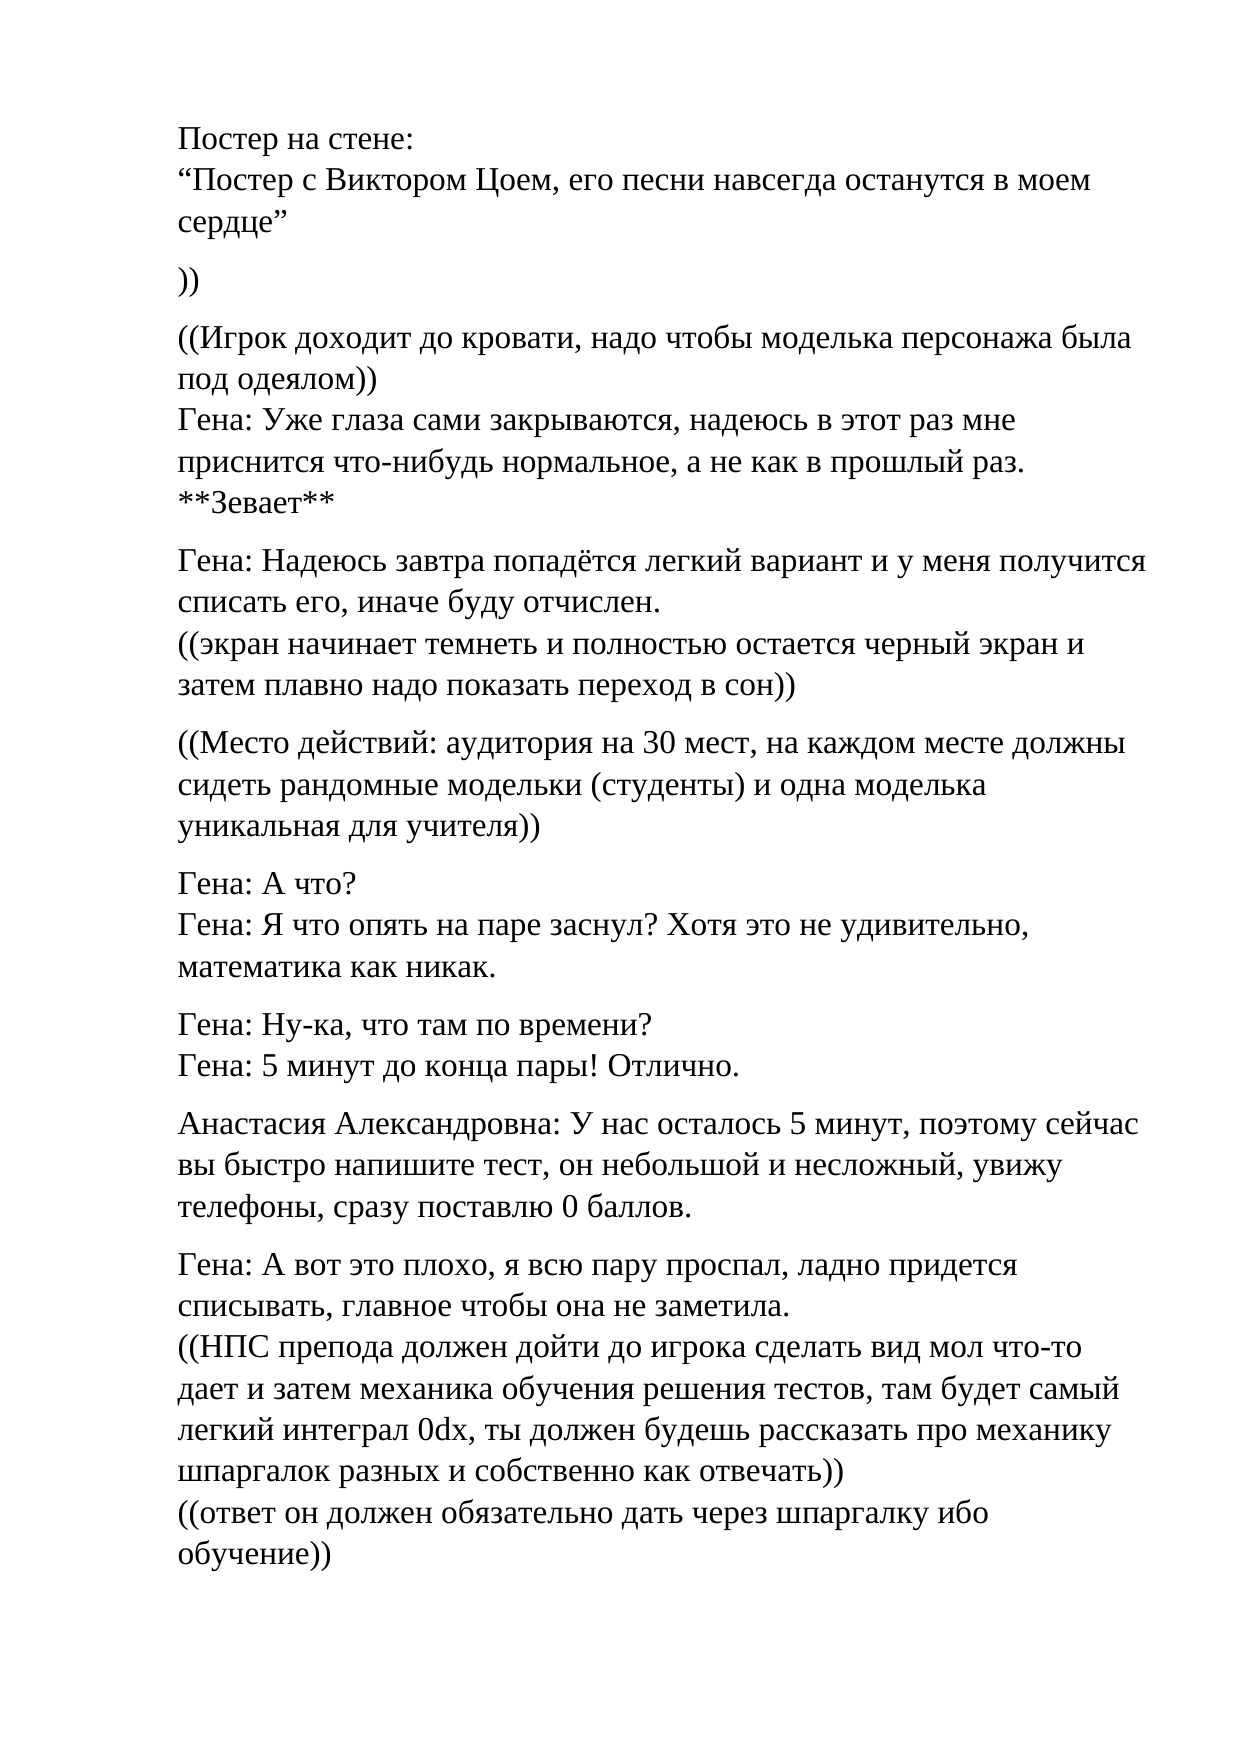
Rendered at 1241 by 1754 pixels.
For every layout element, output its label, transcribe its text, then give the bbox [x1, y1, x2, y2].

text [177, 1244, 1152, 1572]
text Анастасия Александровна: У нас осталось 5 минут, поэтому сейчас вы быстро напишите тест, он небольшой и несложный, увижу телефоны, сразу поставлю 0 баллов. [177, 1103, 1152, 1224]
text )) [177, 259, 1152, 297]
text Постер на стене: “Постер с Виктором Цоем, его песни навсегда останутся в моем сердце” [177, 118, 1152, 239]
text Гена: Надеюсь завтра попадётся легкий вариант и у меня получится списать его, иначе буду отчислен. ((экран начинает темнеть и полностью остается черный экран и затем плавно надо показать переход в сон)) [177, 540, 1152, 703]
text Гена: Ну-ка, что там по времени? Гена: 5 минут до конца пары! Отлично. [177, 1004, 1152, 1083]
text ((Игрок доходит до кровати, надо чтобы моделька персонажа была под одеялом)) Гена: Уже глаза сами закрываются, надеюсь в этот раз мне приснится что-нибудь нормальное, а не как в прошлый раз. **Зевает** [177, 317, 1152, 521]
text ((Место действий: аудитория на 30 мест, на каждом месте должны сидеть рандомные модельки (студенты) и одна моделька уникальная для учителя)) [177, 722, 1152, 843]
text Гена: А что? Гена: Я что опять на паре заснул? Хотя это не удивительно, математика как никак. [177, 863, 1152, 984]
